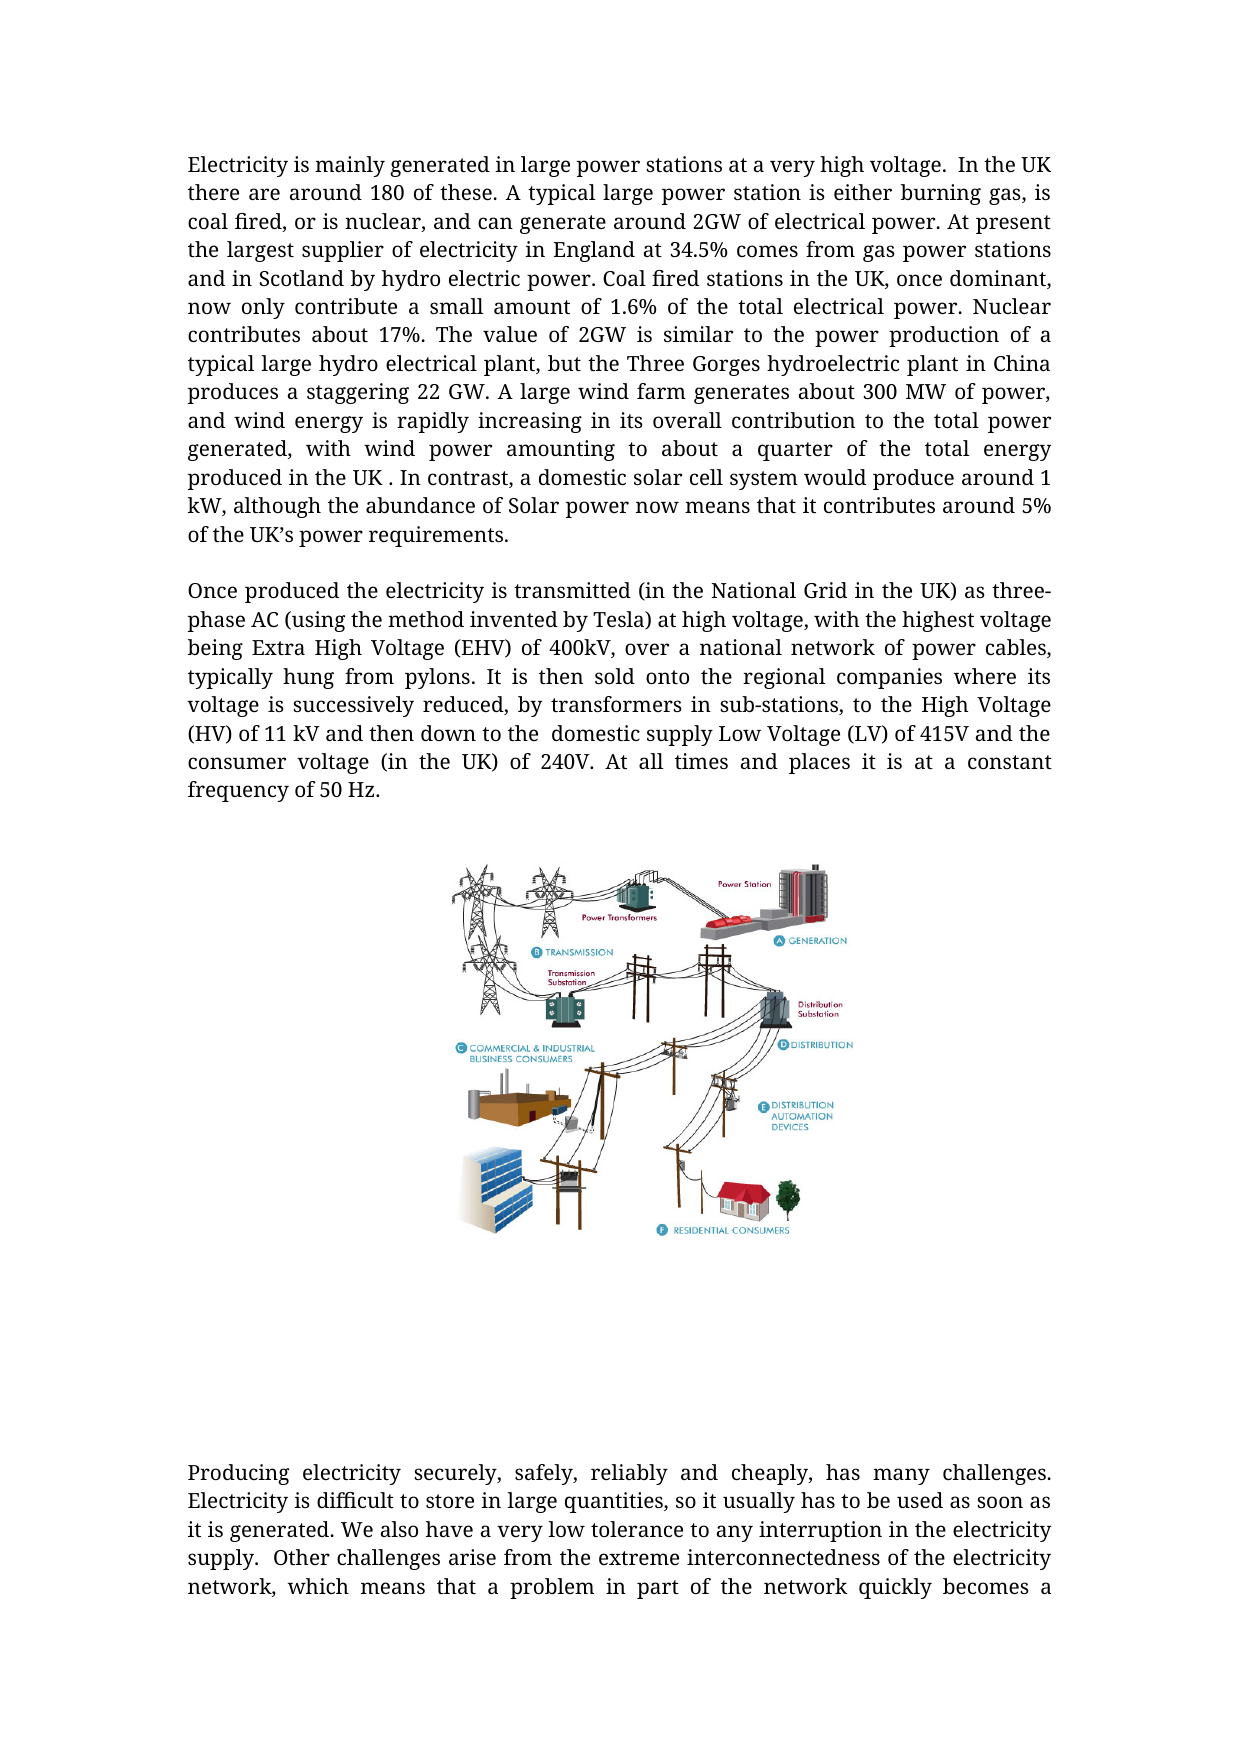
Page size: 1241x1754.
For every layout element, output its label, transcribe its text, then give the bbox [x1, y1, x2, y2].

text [187, 1458, 1053, 1600]
text Once produced the electricity is transmitted (in the National Grid in the UK) as three-phase AC (using the method invented by Tesla) at high voltage, with the highest voltage being Extra High Voltage (EHV) of 400kV, over a national network of power cables, typically hung from pylons. It is then sold onto the regional companies where its voltage is successively reduced, by transformers in sub-stations, to the High Voltage (HV) of 11 kV and then down to the domestic supply Low Voltage (LV) of 415V and the consumer voltage (in the UK) of 240V. At all times and places it is at a constant frequency of 50 Hz. [187, 577, 1053, 804]
picture [448, 862, 855, 1238]
text Electricity is mainly generated in large power stations at a very high voltage. In the UK there are around 180 of these. A typical large power station is either burning gas, is coal fired, or is nuclear, and can generate around 2GW of electrical power. At present the largest supplier of electricity in England at 34.5% comes from gas power stations and in Scotland by hydro electric power. Coal fired stations in the UK, once dominant, now only contribute a small amount of 1.6% of the total electrical power. Nuclear contributes about 17%. The value of 2GW is similar to the power production of a typical large hydro electrical plant, but the Three Gorges hydroelectric plant in China produces a staggering 22 GW. A large wind farm generates about 300 MW of power, and wind energy is rapidly increasing in its overall contribution to the total power generated, with wind power amounting to about a quarter of the total energy produced in the UK . In contrast, a domestic solar cell system would produce around 1 kW, although the abundance of Solar power now means that it contributes around 5% of the UK’s power requirements. [187, 150, 1053, 548]
